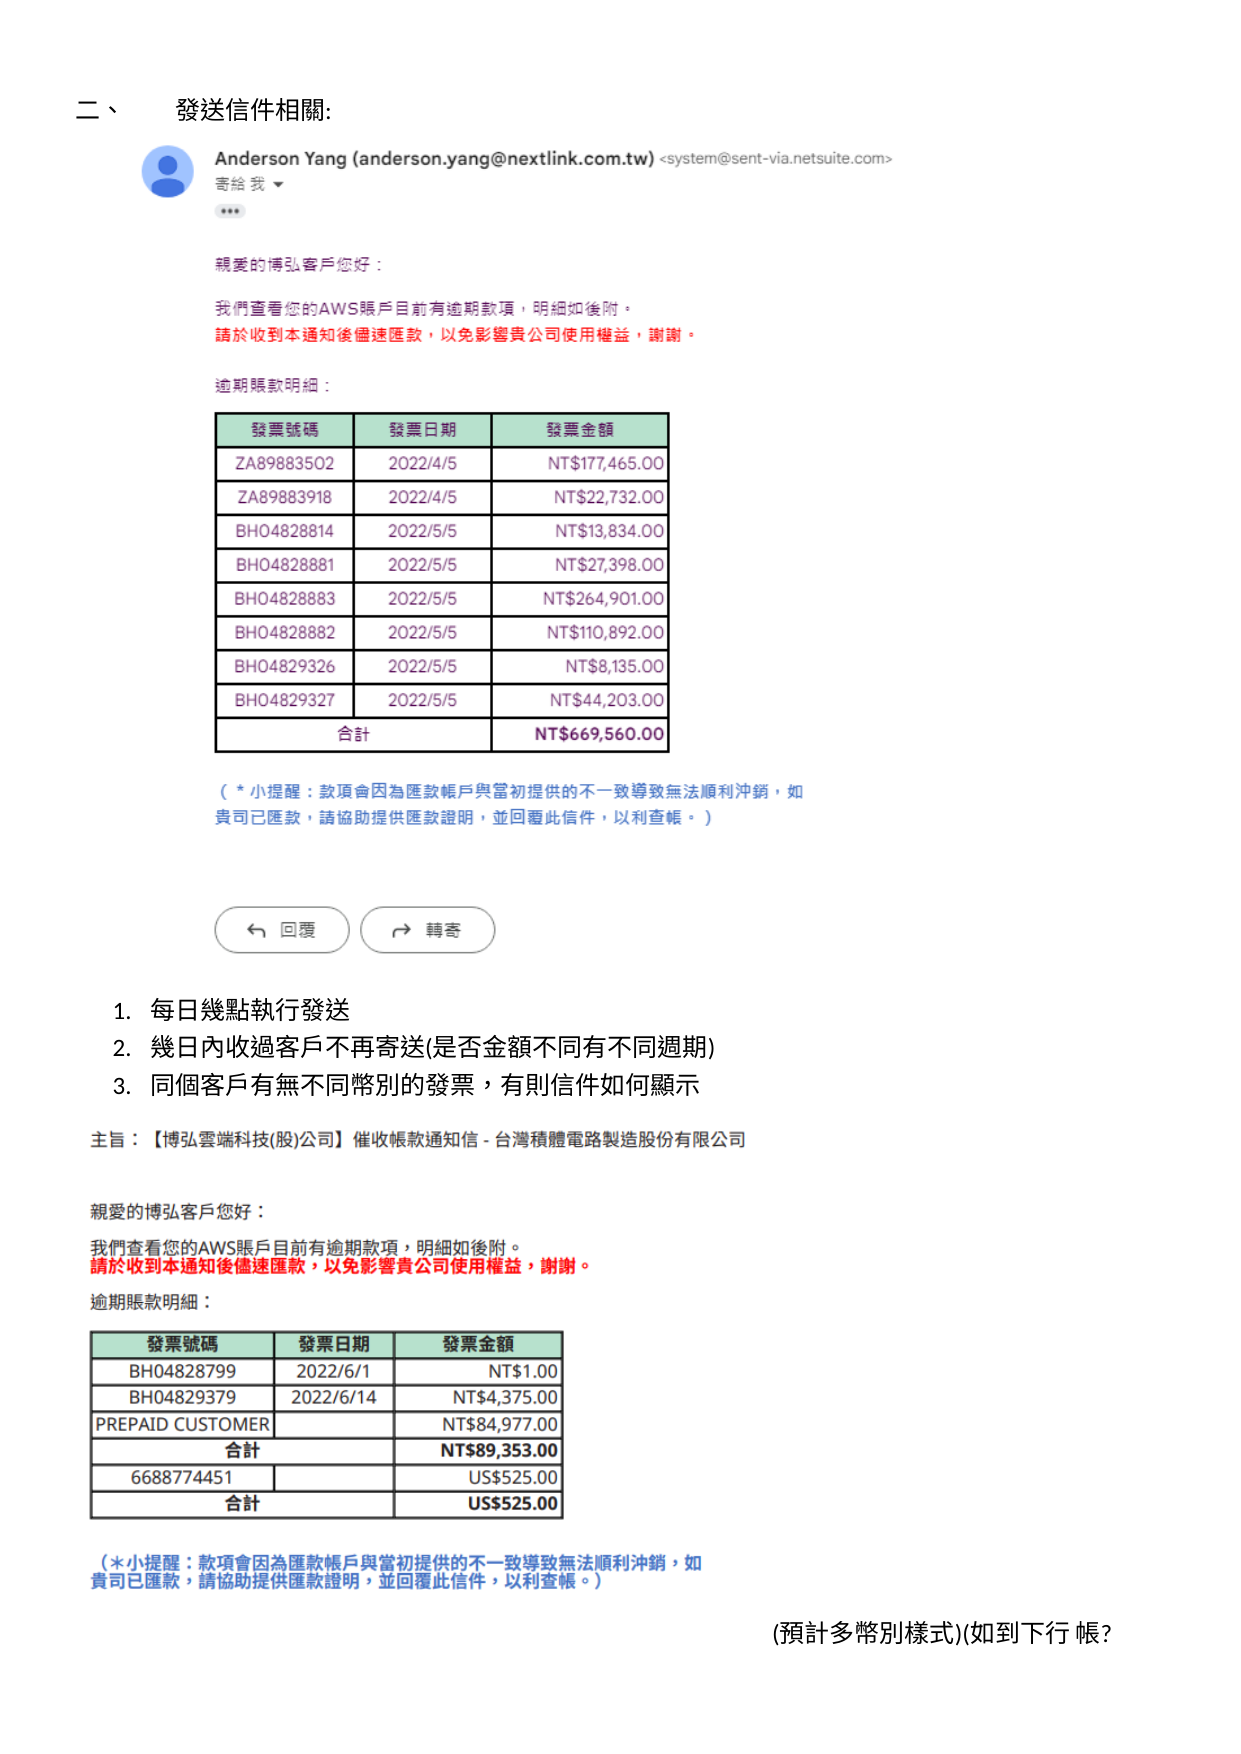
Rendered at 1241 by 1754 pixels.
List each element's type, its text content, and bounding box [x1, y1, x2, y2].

list 幾日內收過客戶不再寄送(是否金額不同有不同週期) [112, 1027, 1165, 1064]
picture [125, 127, 991, 973]
list 同個客戶有無不同幣別的發票，有則信件如何顯示 [112, 1064, 1165, 1102]
picture [75, 1102, 772, 1643]
list 每日幾點執行發送 [112, 989, 1165, 1027]
